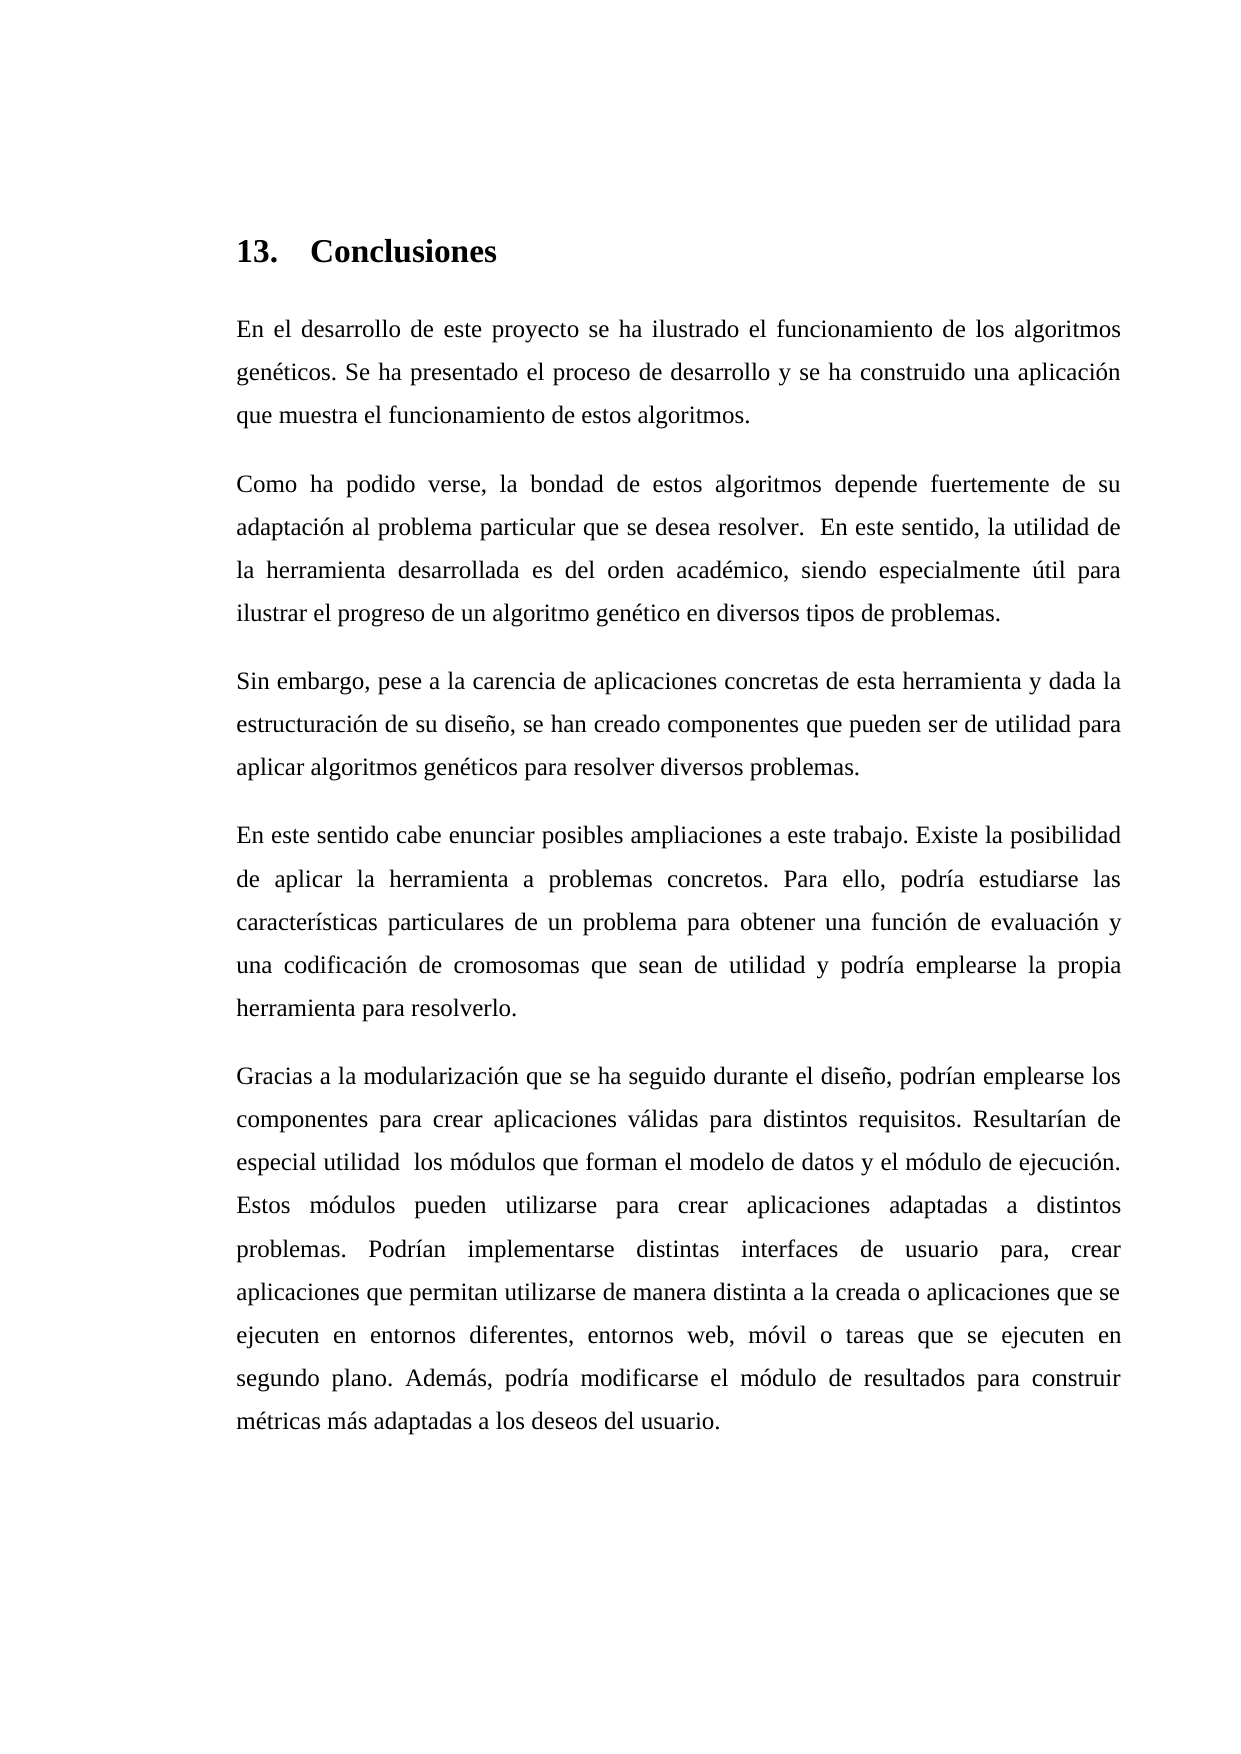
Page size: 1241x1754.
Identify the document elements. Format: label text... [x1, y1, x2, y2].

subtitle Conclusiones [236, 232, 1122, 270]
text Gracias a la modularización que se ha seguido durante el diseño, podrían emplearse los componentes para crear aplicaciones válidas para distintos requisitos. Resultarían de especial utilidad los módulos que forman el modelo de datos y el módulo de ejecución. Estos módulos pueden utilizarse para crear aplicaciones adaptadas a distintos problemas. Podrían implementarse distintas interfaces de usuario para, crear aplicaciones que permitan utilizarse de manera distinta a la creada o aplicaciones que se ejecuten en entornos diferentes, entornos web, móvil o tareas que se ejecuten en segundo plano. Además, podría modificarse el módulo de resultados para construir métricas más adaptadas a los deseos del usuario. [236, 1061, 1122, 1435]
text En este sentido cabe enunciar posibles ampliaciones a este trabajo. Existe la posibilidad de aplicar la herramienta a problemas concretos. Para ello, podría estudiarse las características particulares de un problema para obtener una función de evaluación y una codificación de cromosomas que sean de utilidad y podría emplearse la propia herramienta para resolverlo. [236, 821, 1122, 1022]
text Como ha podido verse, la bondad de estos algoritmos depende fuertemente de su adaptación al problema particular que se desea resolver. En este sentido, la utilidad de la herramienta desarrollada es del orden académico, siendo especialmente útil para ilustrar el progreso de un algoritmo genético en diversos tipos de problemas. [236, 469, 1122, 627]
text Sin embargo, pese a la carencia de aplicaciones concretas de esta herramienta y dada la estructuración de su diseño, se han creado componentes que pueden ser de utilidad para aplicar algoritmos genéticos para resolver diversos problemas. [236, 666, 1122, 781]
text En el desarrollo de este proyecto se ha ilustrado el funcionamiento de los algoritmos genéticos. Se ha presentado el proceso de desarrollo y se ha construido una aplicación que muestra el funcionamiento de estos algoritmos. [236, 314, 1122, 429]
